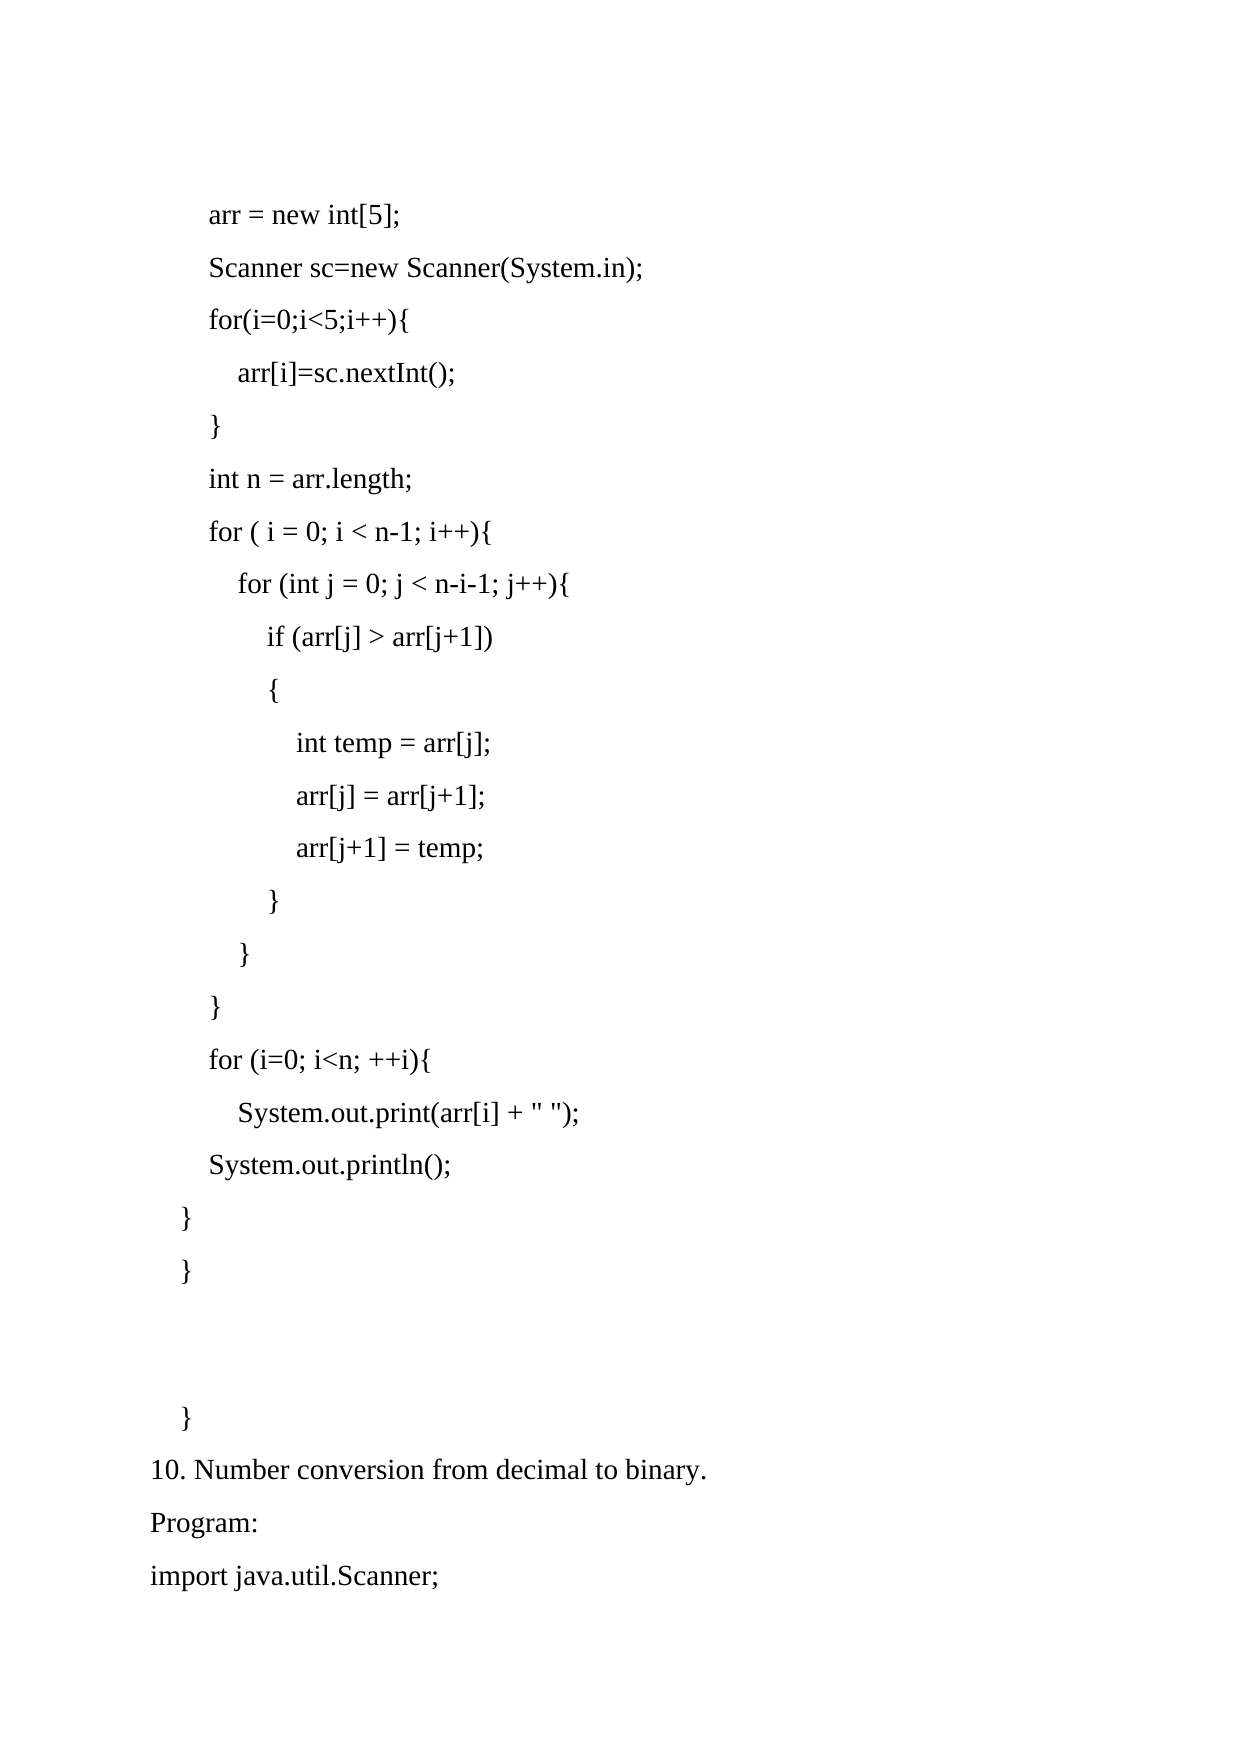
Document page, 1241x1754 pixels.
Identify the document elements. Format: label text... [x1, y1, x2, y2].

text arr[i]=sc.nextInt(); [150, 355, 1090, 389]
text for ( i = 0; i < n-1; i++){ [150, 514, 1090, 547]
text for(i=0;i<5;i++){ [150, 302, 1090, 336]
text { [150, 672, 1090, 706]
text } [150, 1200, 1090, 1234]
text if (arr[j] > arr[j+1]) [150, 619, 1090, 653]
text import java.util.Scanner; [150, 1558, 1090, 1592]
text Scanner sc=new Scanner(System.in); [150, 250, 1090, 283]
text arr[j+1] = temp; [150, 831, 1090, 864]
text for (int j = 0; j < n-i-1; j++){ [150, 567, 1090, 600]
text } [150, 936, 1090, 970]
text } [150, 883, 1090, 917]
text arr[j] = arr[j+1]; [150, 778, 1090, 811]
text for (i=0; i<n; ++i){ [150, 1042, 1090, 1075]
text } [150, 408, 1090, 442]
text } [150, 989, 1090, 1023]
text } [150, 1253, 1090, 1287]
text arr = new int[5]; [150, 197, 1090, 230]
text System.out.println(); [150, 1147, 1090, 1181]
text System.out.print(arr[i] + " "); [150, 1095, 1090, 1128]
text int n = arr.length; [150, 461, 1090, 494]
text } [150, 1400, 1090, 1433]
text 10. Number conversion from decimal to binary. [150, 1452, 1090, 1486]
text Program: [150, 1505, 1090, 1539]
text int temp = arr[j]; [150, 725, 1090, 758]
